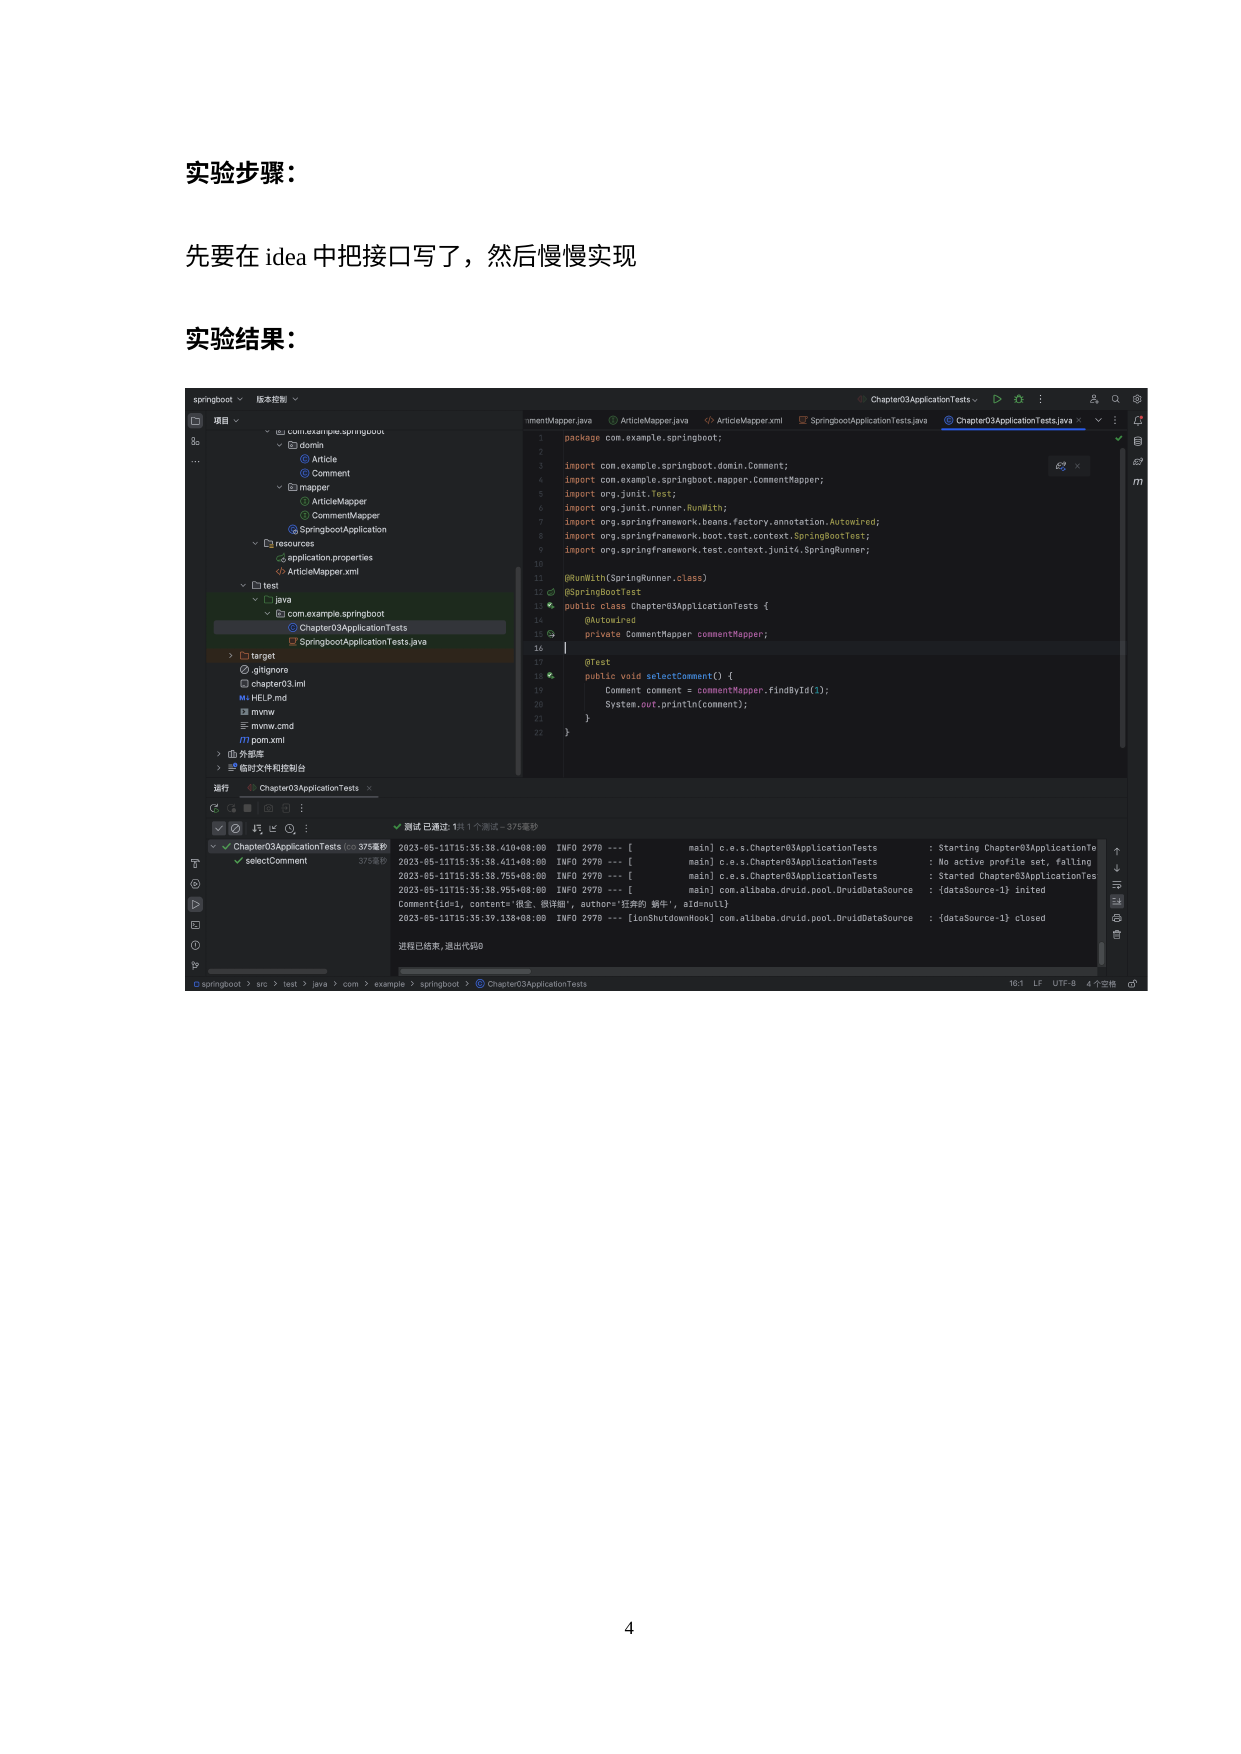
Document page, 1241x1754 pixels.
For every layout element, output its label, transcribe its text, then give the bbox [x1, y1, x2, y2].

picture [185, 388, 1148, 991]
list 实验步骤： [185, 139, 1110, 204]
list 先要在idea中把接口写了，然后慢慢实现 [185, 222, 1110, 287]
text 实验结果： [185, 306, 1110, 371]
